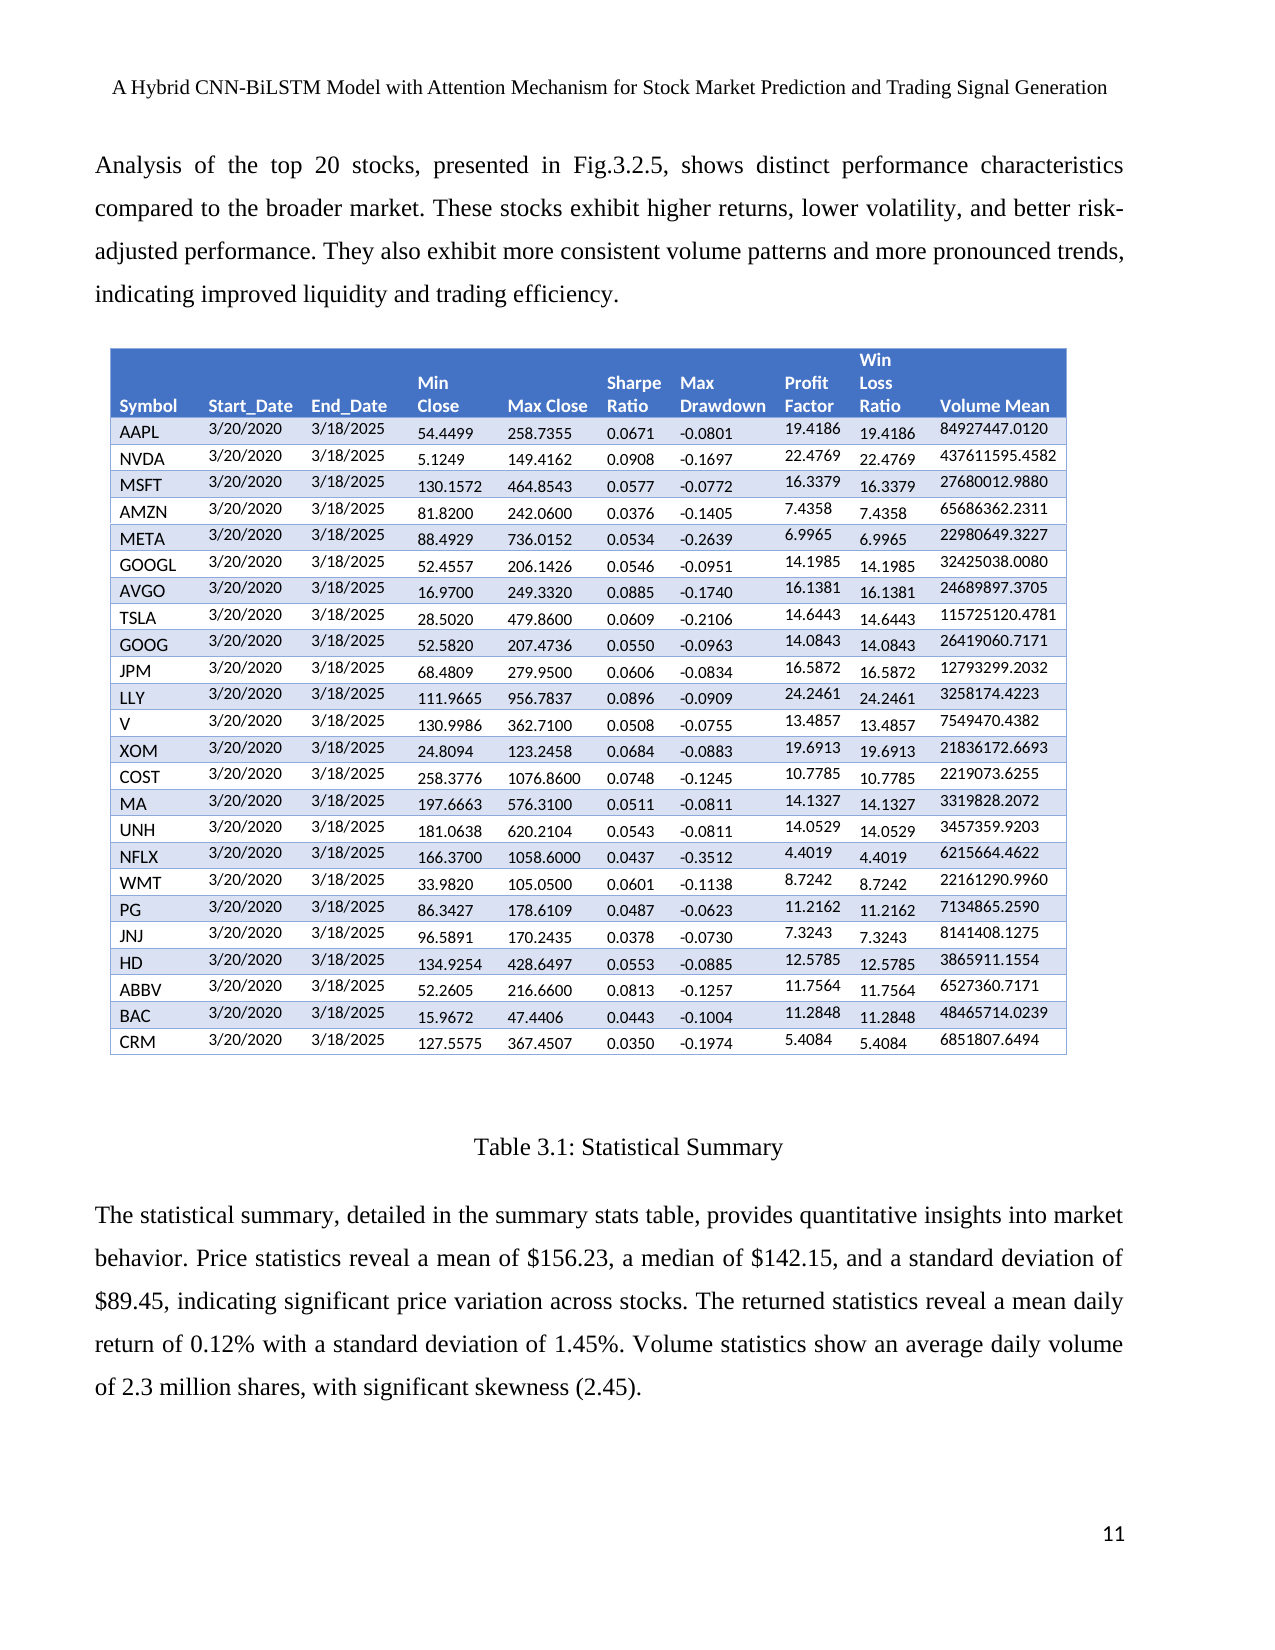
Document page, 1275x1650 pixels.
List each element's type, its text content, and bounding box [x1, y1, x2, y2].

text Analysis of the top 20 stocks, presented in Fig.3.2.5, shows distinct performance characteristics compared to the broader market. These stocks exhibit higher returns, lower volatility, and better risk-adjusted performance. They also exhibit more consistent volume patterns and more pronounced trends, indicating improved liquidity and trading efficiency. [94, 150, 1125, 308]
text The statistical summary, detailed in the summary stats table, provides quantitative insights into market behavior. Price statistics reveal a mean of $156.23, a median of $142.15, and a standard deviation of $89.45, indicating significant price variation across stocks. The returned statistics reveal a mean daily return of 0.12% with a standard deviation of 1.45%. Volume statistics show an average daily volume of 2.3 million shares, with significant skewness (2.45). [94, 1200, 1125, 1401]
list Table 3.1: Statistical Summary [132, 1132, 1125, 1161]
